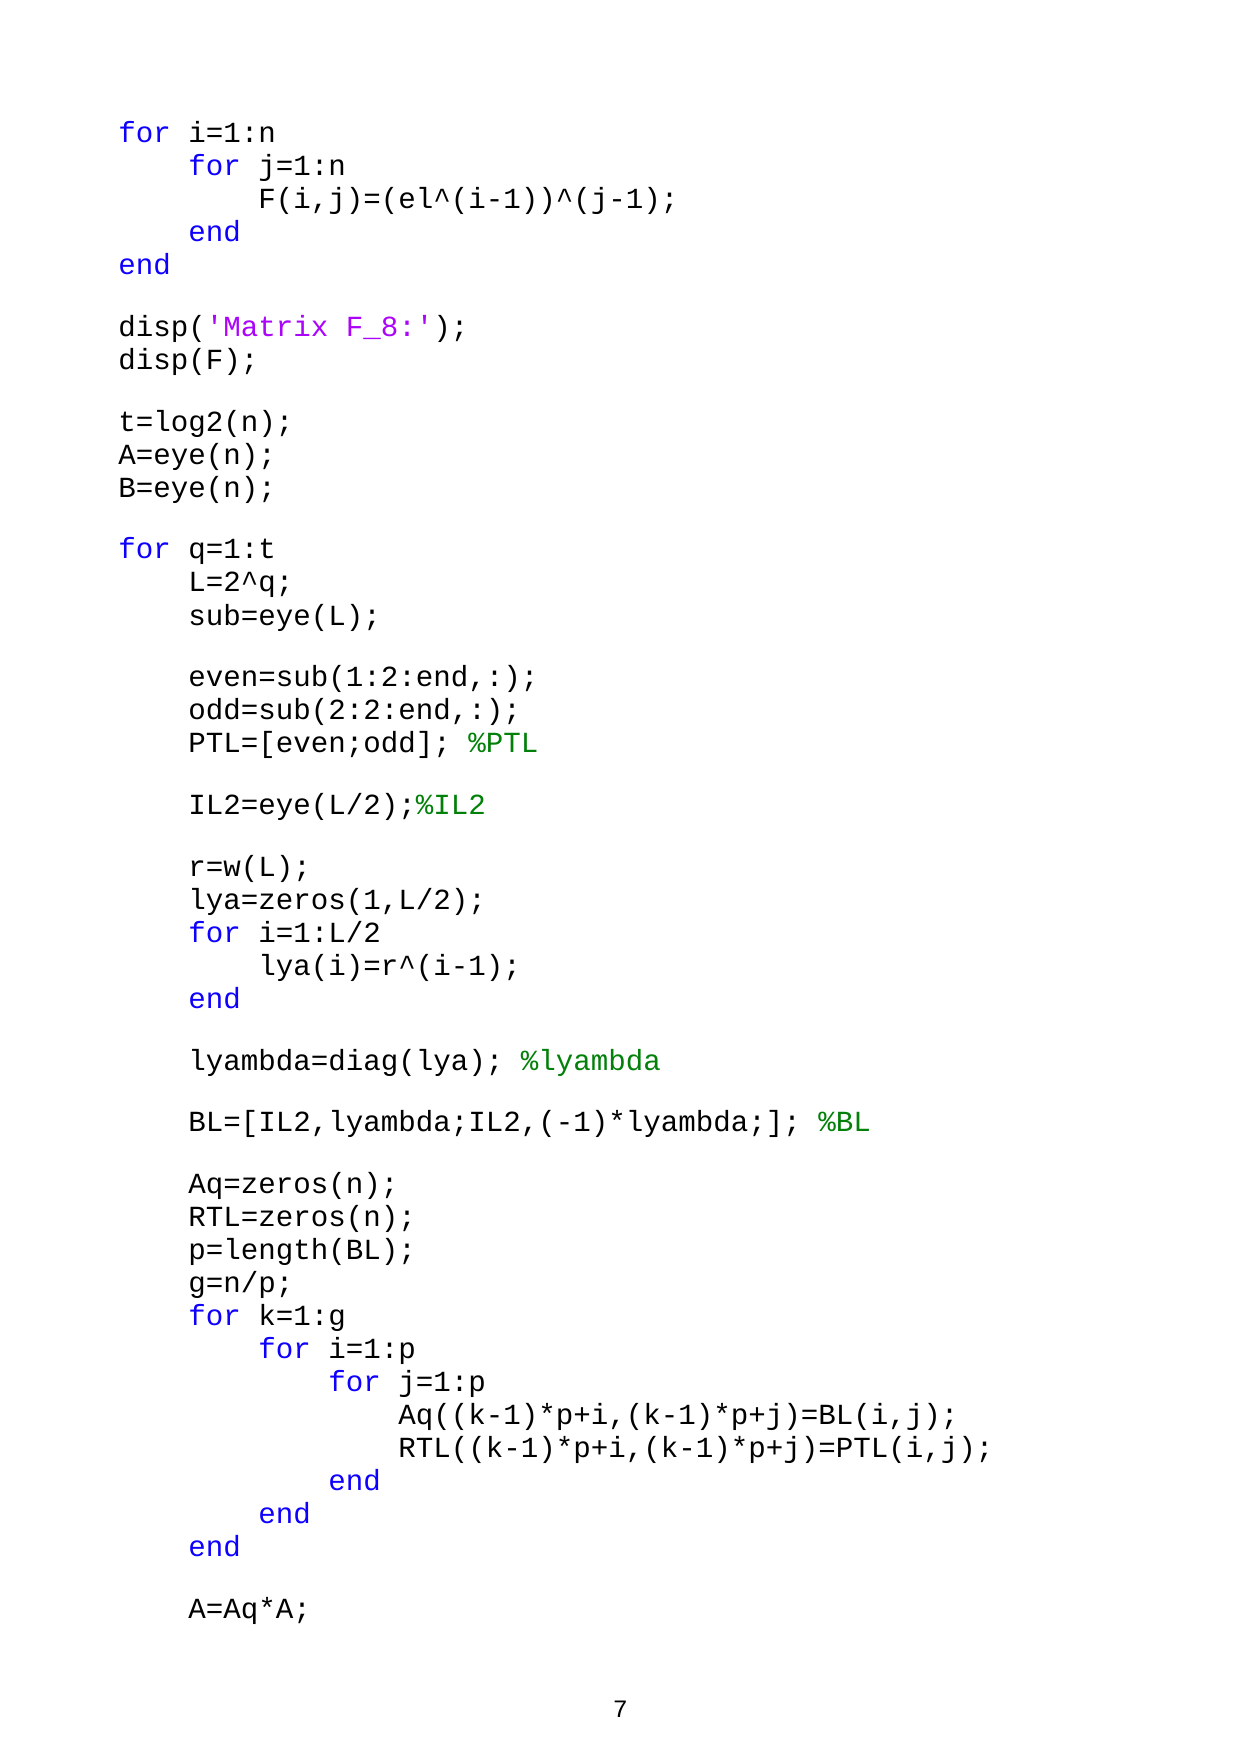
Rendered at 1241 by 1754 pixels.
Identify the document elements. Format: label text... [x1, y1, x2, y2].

text t=log2(n); [118, 407, 1122, 440]
text r=w(L); [118, 852, 1122, 885]
text for q=1:t [118, 534, 1122, 568]
text RTL((k-1)*p+i,(k-1)*p+j)=PTL(i,j); [118, 1433, 1122, 1467]
text end [118, 1467, 1122, 1499]
text even=sub(1:2:end,:); [118, 662, 1122, 695]
text RTL=zeros(n); [118, 1202, 1122, 1235]
text end [118, 1499, 1122, 1533]
text for j=1:p [118, 1367, 1122, 1401]
text for k=1:g [118, 1301, 1122, 1334]
text BL=[IL2,lyambda;IL2,(-1)*lyambda;]; %BL [118, 1108, 1122, 1141]
text end [118, 217, 1122, 250]
text sub=eye(L); [118, 601, 1122, 634]
text disp('Matrix F_8:'); [118, 312, 1122, 345]
text for i=1:p [118, 1334, 1122, 1367]
text disp(F); [118, 345, 1122, 378]
text A=Aq*A; [118, 1594, 1122, 1627]
text end [118, 984, 1122, 1017]
text B=eye(n); [118, 473, 1122, 506]
text Aq((k-1)*p+i,(k-1)*p+j)=BL(i,j); [118, 1401, 1122, 1433]
text L=2^q; [118, 568, 1122, 601]
text A=eye(n); [118, 440, 1122, 473]
text g=n/p; [118, 1268, 1122, 1301]
text IL2=eye(L/2);%IL2 [118, 790, 1122, 823]
text p=length(BL); [118, 1235, 1122, 1268]
text for i=1:L/2 [118, 918, 1122, 951]
text PTL=[even;odd]; %PTL [118, 728, 1122, 761]
text odd=sub(2:2:end,:); [118, 695, 1122, 728]
text lya=zeros(1,L/2); [118, 885, 1122, 918]
text end [118, 1533, 1122, 1566]
text F(i,j)=(el^(i-1))^(j-1); [118, 184, 1122, 217]
text end [118, 250, 1122, 283]
text lya(i)=r^(i-1); [118, 951, 1122, 984]
text lyambda=diag(lya); %lyambda [118, 1046, 1122, 1079]
text for j=1:n [118, 151, 1122, 184]
text Aq=zeros(n); [118, 1169, 1122, 1202]
text for i=1:n [118, 118, 1122, 151]
